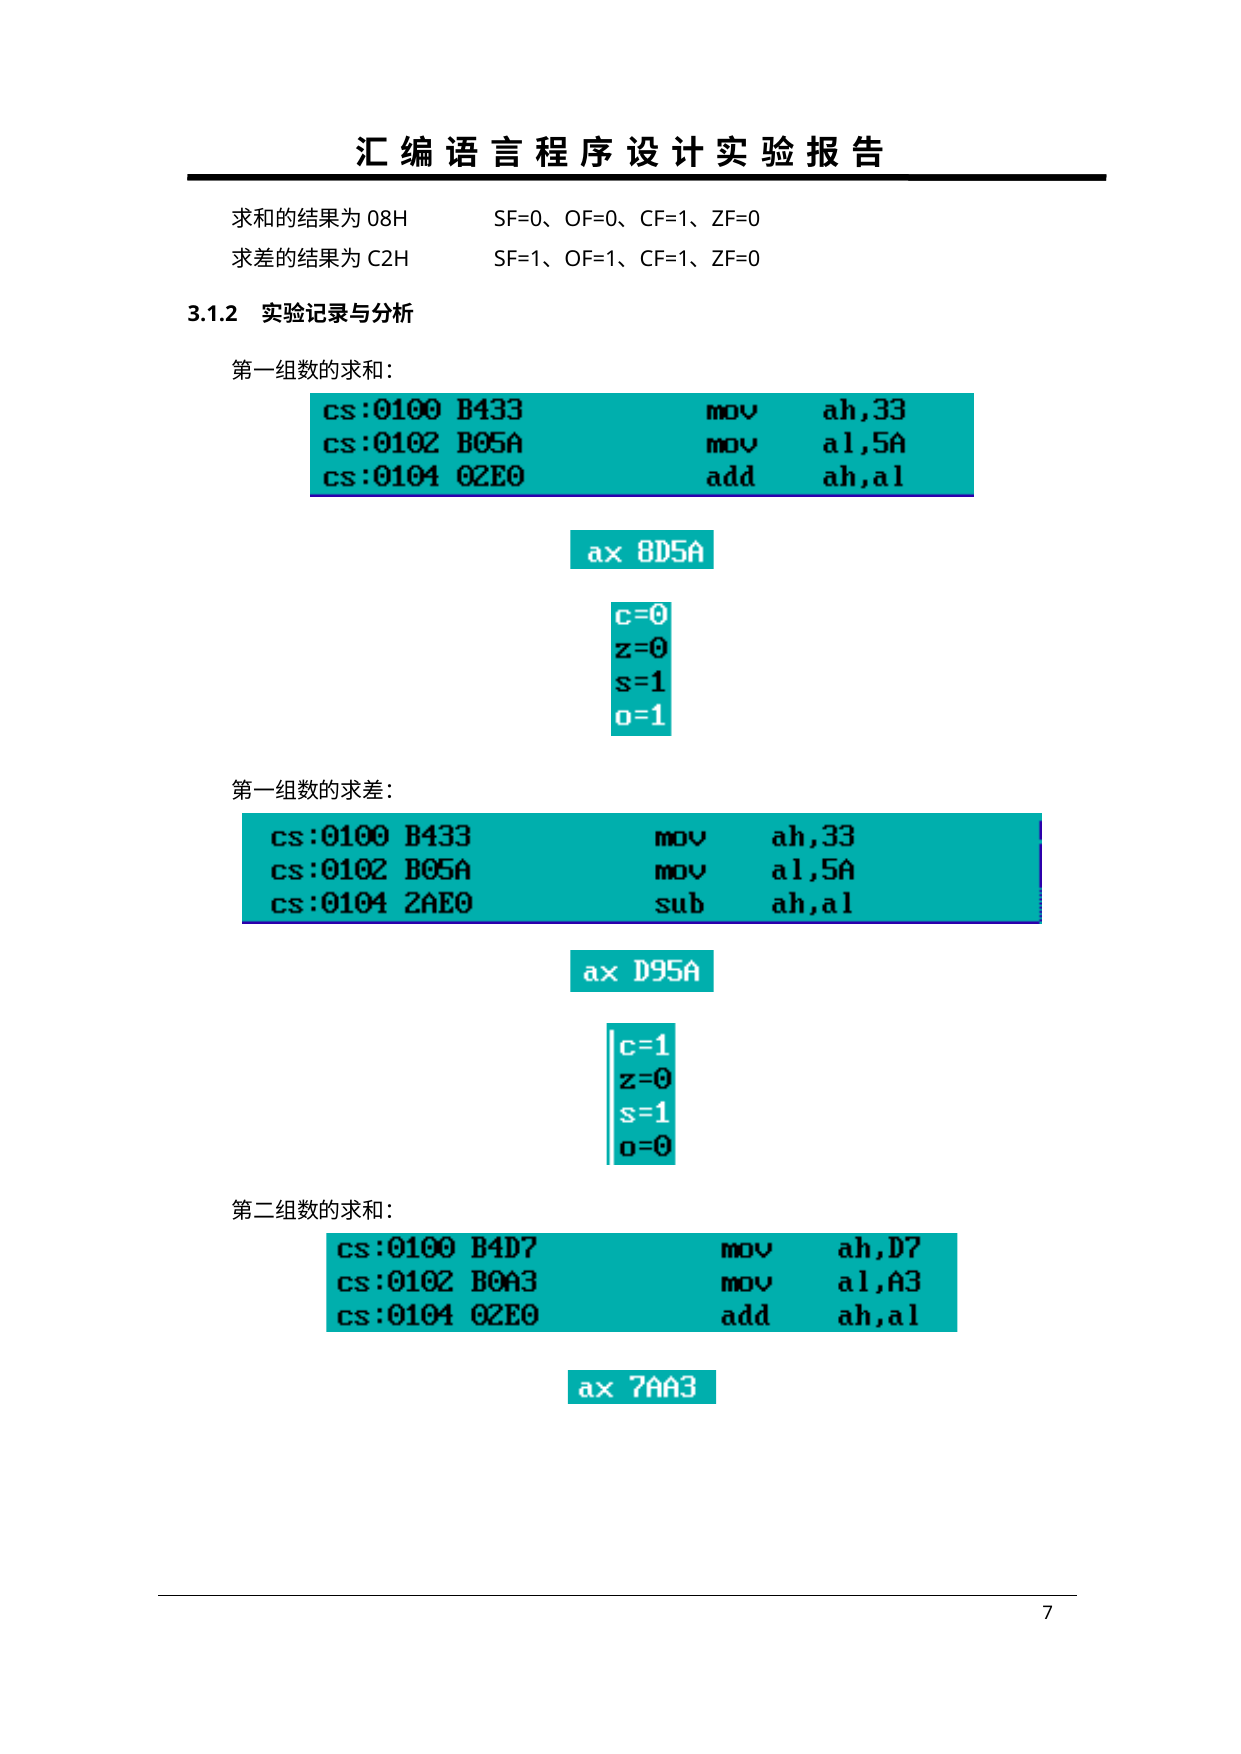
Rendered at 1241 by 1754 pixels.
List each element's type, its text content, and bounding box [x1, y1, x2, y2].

picture [611, 602, 673, 736]
text 求差的结果为C2H SF=1、OF=1、CF=1、ZF=0 [187, 241, 1053, 273]
picture [326, 1233, 958, 1332]
picture [310, 393, 974, 497]
text 第二组数的求和： [187, 1193, 1053, 1225]
text 第一组数的求差： [187, 773, 1053, 805]
picture [567, 1370, 717, 1404]
picture [606, 1023, 678, 1165]
text 求和的结果为08H SF=0、OF=0、CF=1、ZF=0 [187, 201, 1053, 233]
picture [570, 530, 714, 569]
picture [570, 950, 714, 992]
subtitle 实验记录与分析 [187, 296, 1053, 328]
picture [242, 813, 1042, 924]
text 第一组数的求和： [187, 353, 1053, 385]
